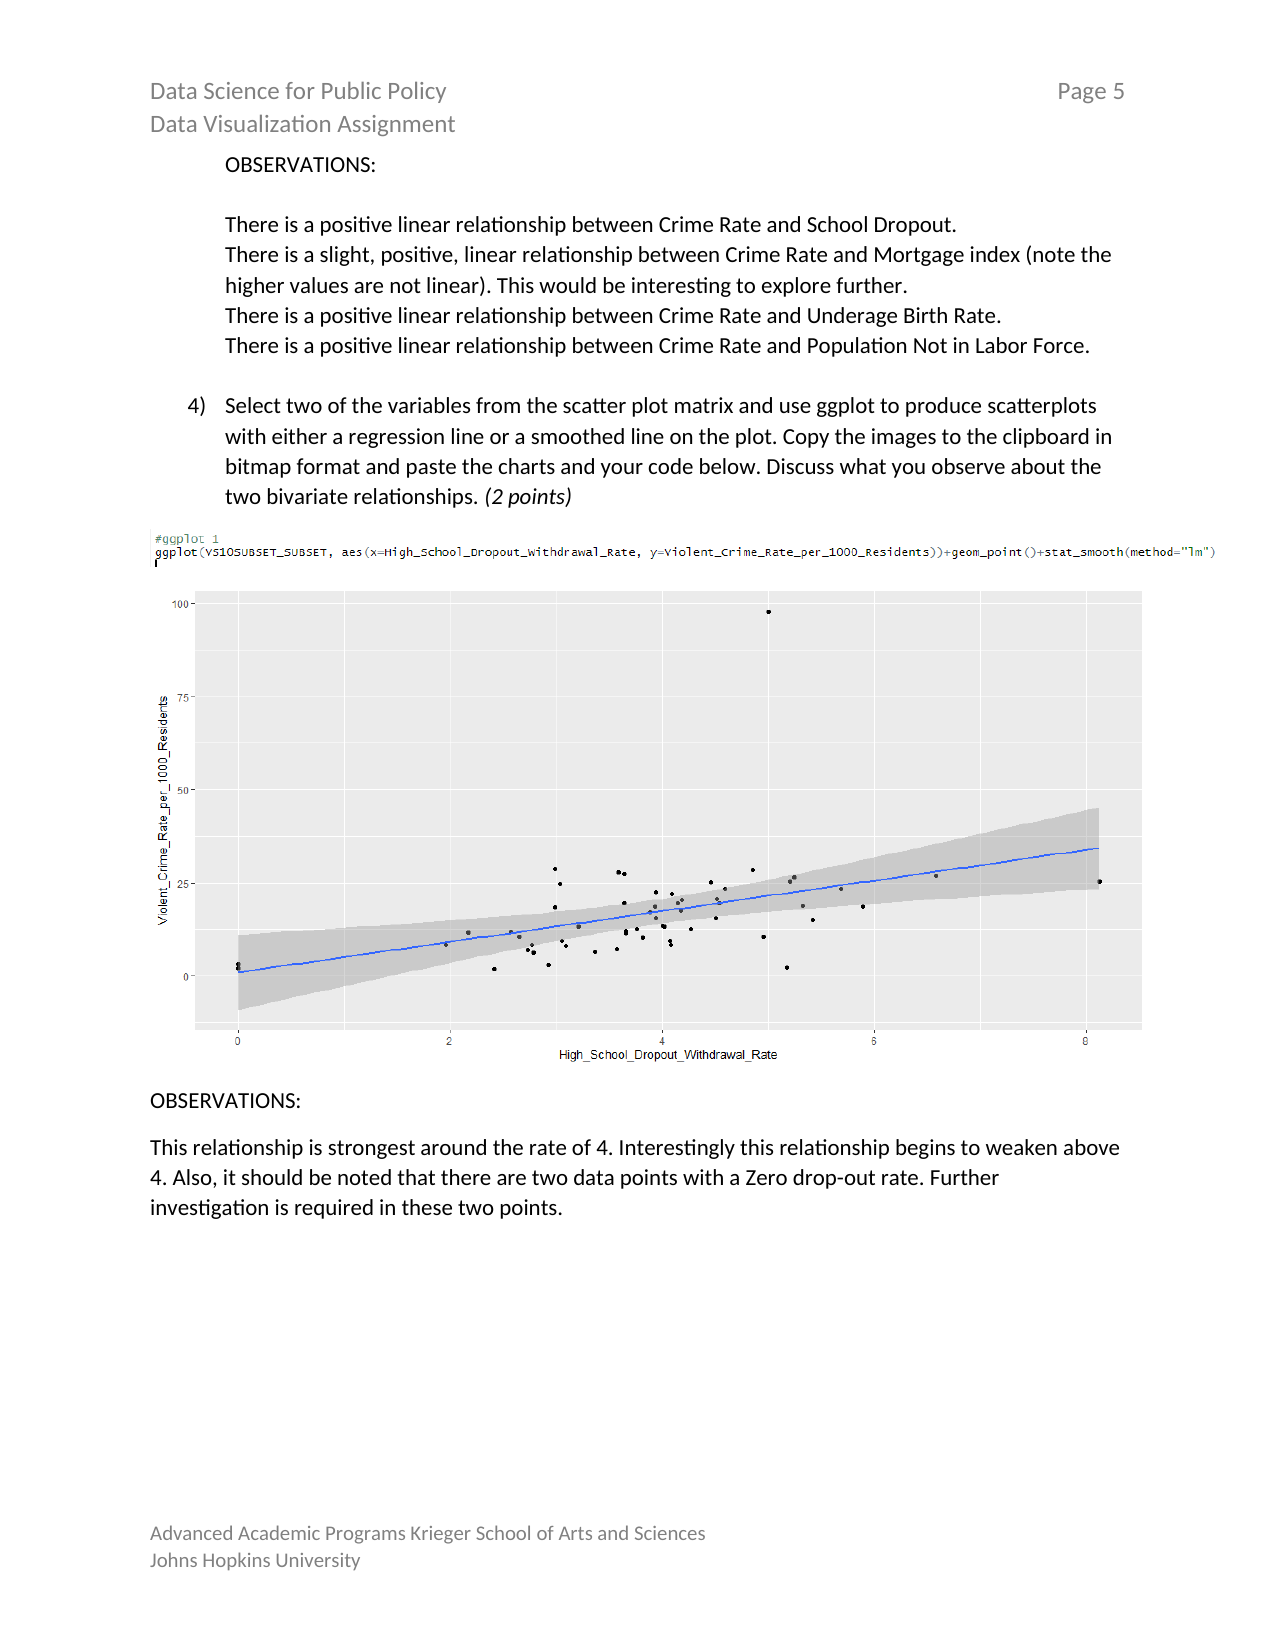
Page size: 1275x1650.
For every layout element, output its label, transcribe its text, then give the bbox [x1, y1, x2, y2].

list There is a positive linear relationship between Crime Rate and School Dropout. [225, 210, 1125, 238]
list There is a positive linear relationship between Crime Rate and Underage Birth Rate. [225, 301, 1125, 329]
list Select two of the variables from the scatter plot matrix and use ggplot to produce scatterplots with either a regression line or a smoothed line on the plot. Copy the images to the clipboard in bitmap format and paste the charts and your code below. Discuss what you observe about the two bivariate relationships. (2 points) [187, 392, 1125, 510]
picture [150, 529, 1221, 567]
list There is a positive linear relationship between Crime Rate and Population Not in Labor Force. [225, 331, 1125, 359]
text OBSERVATIONS: [150, 1086, 1125, 1114]
picture [150, 585, 1148, 1067]
text This relationship is strongest around the rate of 4. Interestingly this relationship begins to weaken above 4. Also, it should be noted that there are two data points with a Zero drop-out rate. Further investigation is required in these two points. [150, 1133, 1125, 1221]
list There is a slight, positive, linear relationship between Crime Rate and Mortgage index (note the higher values are not linear). This would be interesting to explore further. [225, 241, 1125, 299]
list OBSERVATIONS: [225, 150, 1125, 178]
